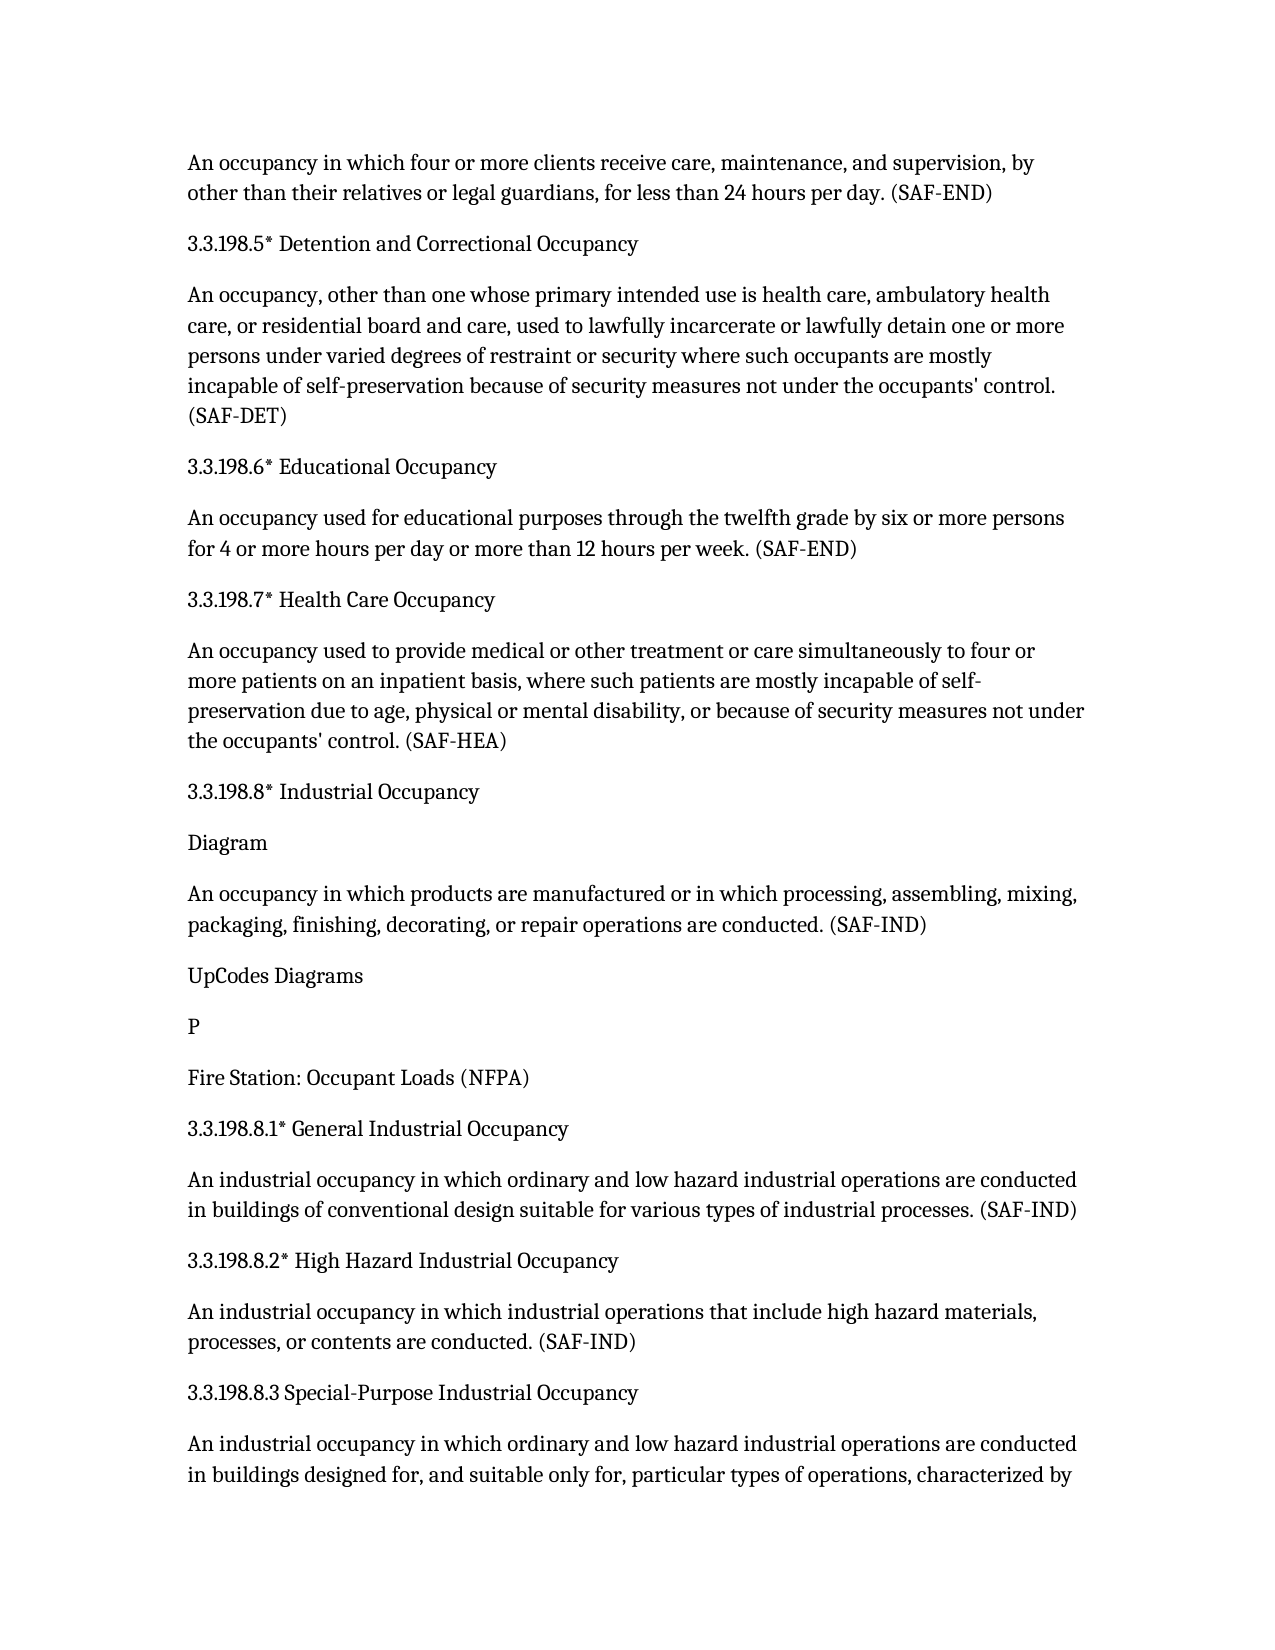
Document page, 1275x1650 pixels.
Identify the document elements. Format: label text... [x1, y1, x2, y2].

text Diagram [187, 830, 1087, 857]
text An occupancy used for educational purposes through the twelfth grade by six or more persons for 4 or more hours per day or more than 12 hours per week. (SAF-END) [187, 505, 1087, 562]
text An occupancy, other than one whose primary intended use is health care, ambulatory health care, or residential board and care, used to lawfully incarcerate or lawfully detain one or more persons under varied degrees of restraint or security where such occupants are mostly incapable of self-preservation because of security measures not under the occupants' control. (SAF-DET) [187, 282, 1087, 429]
text An occupancy in which products are manufactured or in which processing, assembling, mixing, packaging, finishing, decorating, or repair operations are conducted. (SAF-IND) [187, 881, 1087, 938]
text 3.3.198.8.1* General Industrial Occupancy [187, 1116, 1087, 1142]
text 3.3.198.5* Detention and Correctional Occupancy [187, 231, 1087, 258]
text 3.3.198.8* Industrial Occupancy [187, 779, 1087, 806]
text P [187, 1013, 1087, 1040]
text 3.3.198.8.2* High Hazard Industrial Occupancy [187, 1248, 1087, 1274]
text An industrial occupancy in which ordinary and low hazard industrial operations are conducted in buildings of conventional design suitable for various types of industrial processes. (SAF-IND) [187, 1167, 1087, 1223]
text 3.3.198.8.3 Special-Purpose Industrial Occupancy [187, 1380, 1087, 1407]
text An industrial occupancy in which industrial operations that include high hazard materials, processes, or contents are conducted. (SAF-IND) [187, 1299, 1087, 1356]
text An occupancy in which four or more clients receive care, maintenance, and supervision, by other than their relatives or legal guardians, for less than 24 hours per day. (SAF-END) [187, 150, 1087, 207]
text Fire Station: Occupant Loads (NFPA) [187, 1064, 1087, 1091]
text An occupancy used to provide medical or other treatment or care simultaneously to four or more patients on an inpatient basis, where such patients are mostly incapable of self-preservation due to age, physical or mental disability, or because of security measures not under the occupants' control. (SAF-HEA) [187, 637, 1087, 754]
text 3.3.198.7* Health Care Occupancy [187, 586, 1087, 613]
text UpCodes Diagrams [187, 962, 1087, 989]
text 3.3.198.6* Educational Occupancy [187, 454, 1087, 481]
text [187, 1431, 1087, 1488]
